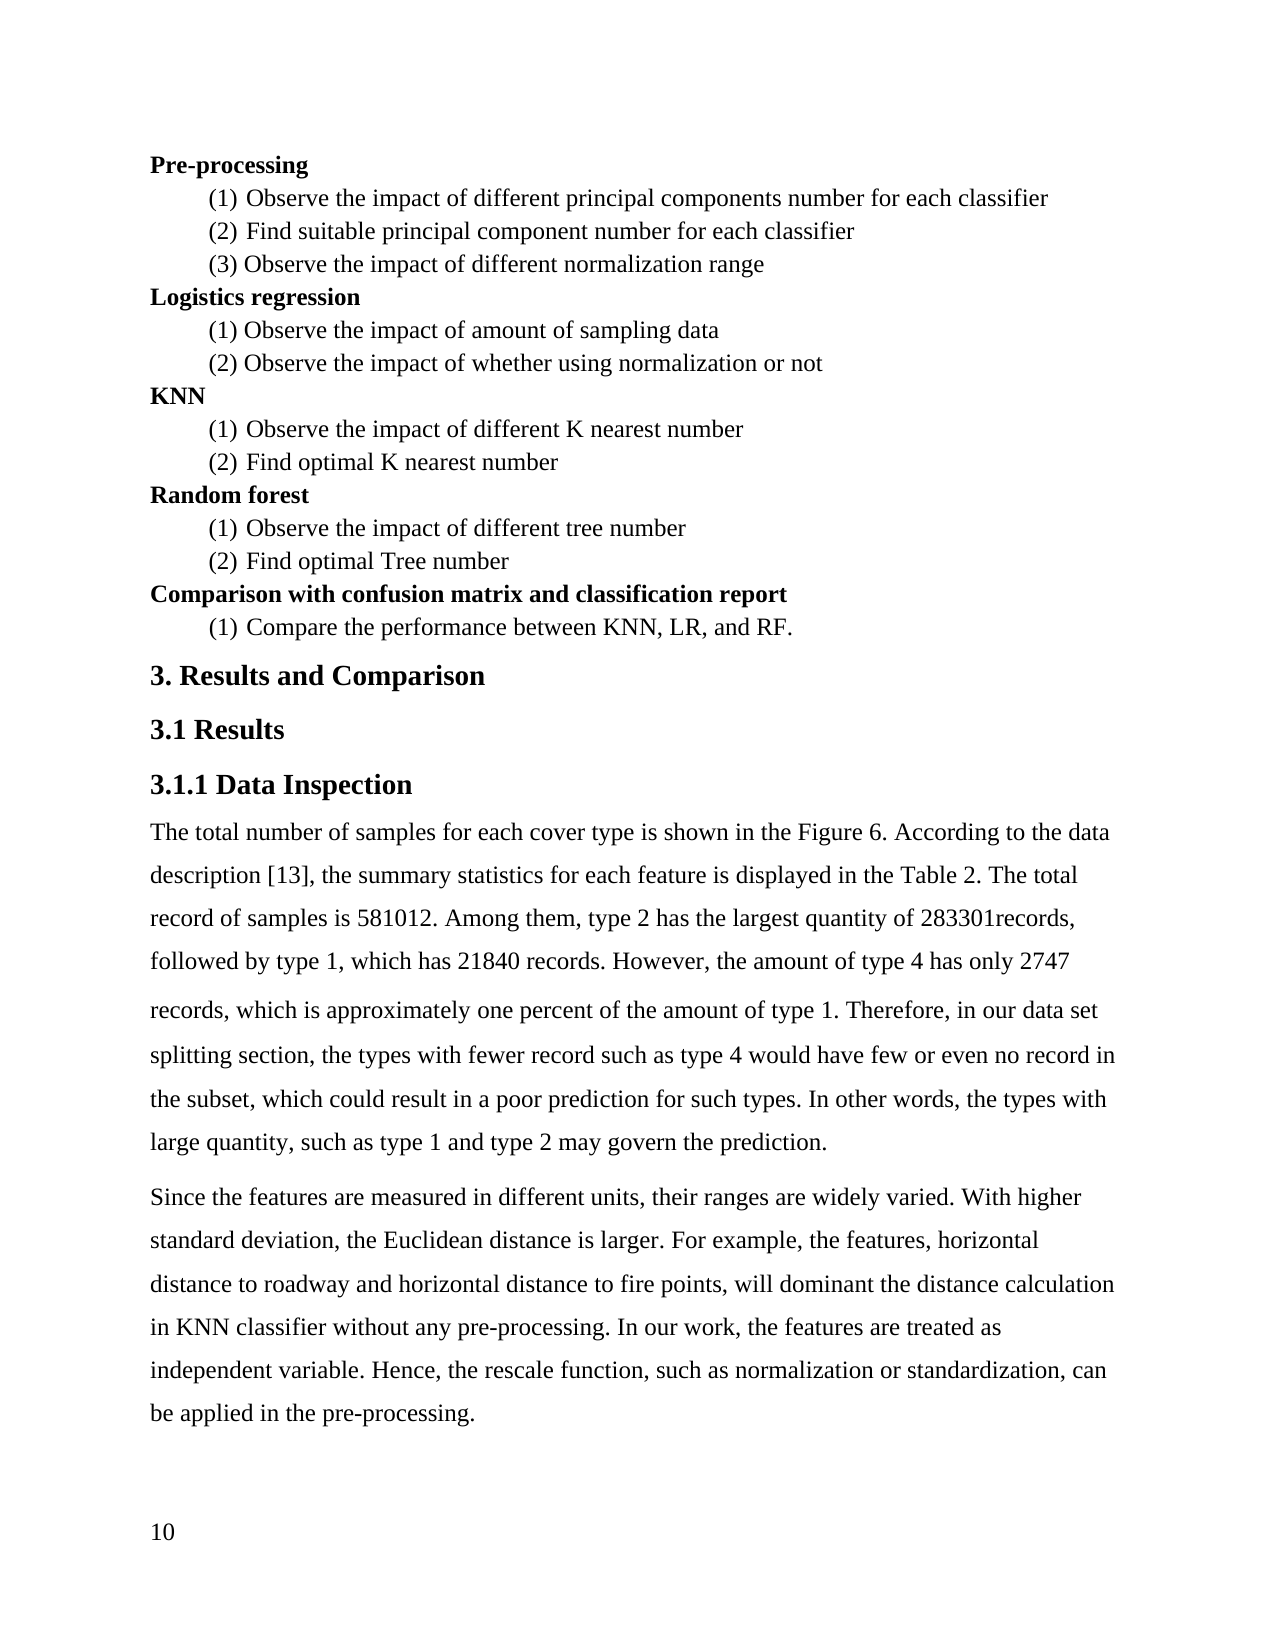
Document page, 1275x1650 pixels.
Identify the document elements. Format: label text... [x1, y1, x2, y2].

list Observe the impact of different K nearest number [208, 414, 1125, 443]
text The total number of samples for each cover type is shown in the Figure 6. According to the data description [13], the summary statistics for each feature is displayed in the Table 2. The total record of samples is 581012. Among them, type 2 has the largest quantity of 283301records, followed by type 1, which has 21840 records. However, the amount of type 4 has only 2747 records, which is approximately one percent of the amount of type 1. Therefore, in our data set splitting section, the types with fewer record such as type 4 would have few or even no record in the subset, which could result in a poor prediction for such types. In other words, the types with large quantity, such as type 1 and type 2 may govern the prediction. [150, 817, 1125, 1156]
text Comparison with confusion matrix and classification report [150, 579, 1125, 608]
list Find suitable principal component number for each classifier [208, 216, 1125, 245]
text (3) Observe the impact of different normalization range [150, 249, 1125, 278]
list Observe the impact of different principal components number for each classifier [208, 183, 1125, 212]
text Since the features are measured in different units, their ranges are widely varied. With higher standard deviation, the Euclidean distance is larger. For example, the features, horizontal distance to roadway and horizontal distance to fire points, will dominant the distance calculation in KNN classifier without any pre-processing. In our work, the features are treated as independent variable. Hence, the rescale function, such as normalization or standardization, can be applied in the pre-processing. [150, 1182, 1125, 1427]
subtitle 3.1 Results [150, 712, 1125, 746]
list Find optimal K nearest number [208, 447, 1125, 476]
text Pre-processing [150, 150, 1125, 179]
text (1) Observe the impact of amount of sampling data [150, 315, 1125, 344]
subtitle 3. Results and Comparison [150, 658, 1125, 691]
list Compare the performance between KNN, LR, and RF. [208, 612, 1125, 641]
text Logistics regression [150, 282, 1125, 311]
list Observe the impact of different tree number [208, 513, 1125, 542]
text KNN [150, 381, 1125, 410]
list Find optimal Tree number [208, 546, 1125, 575]
text Random forest [150, 480, 1125, 509]
subtitle 3.1.1 Data Inspection [150, 767, 1125, 800]
text (2) Observe the impact of whether using normalization or not [150, 348, 1125, 377]
